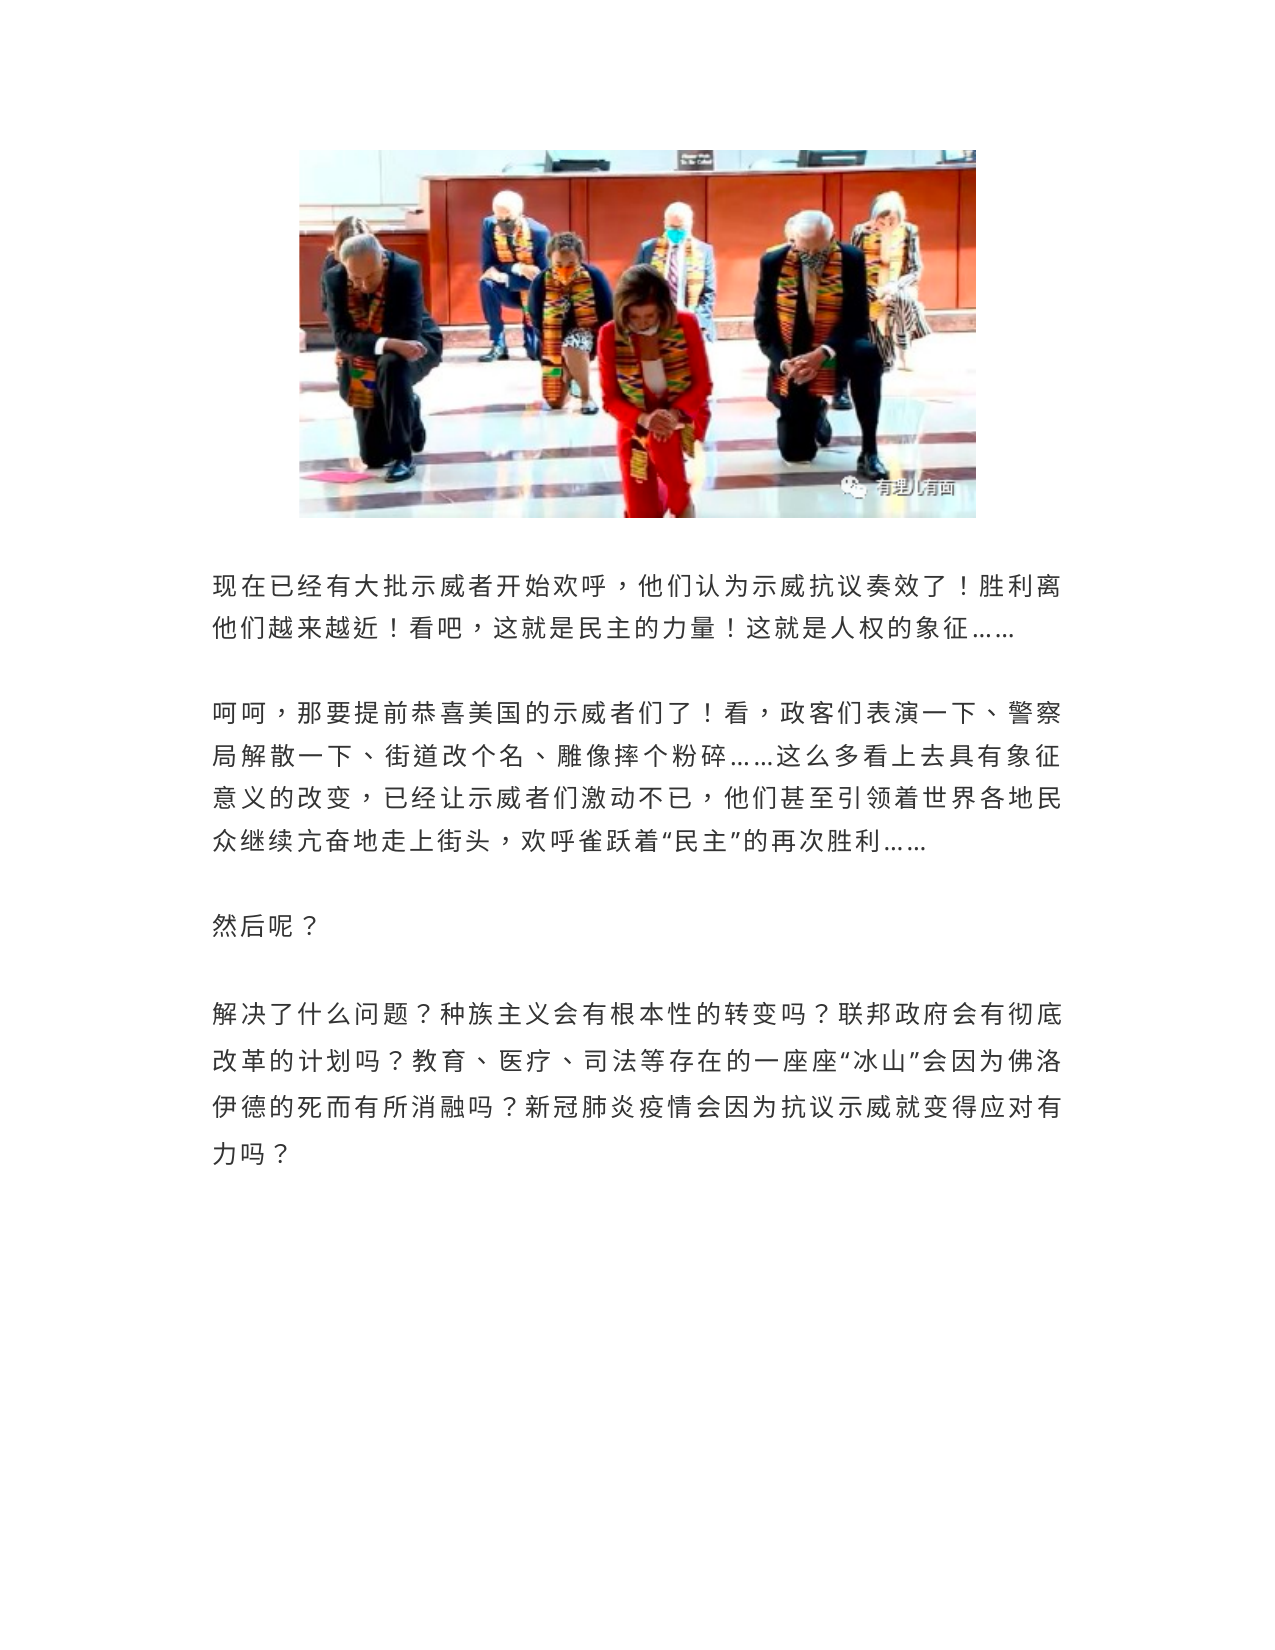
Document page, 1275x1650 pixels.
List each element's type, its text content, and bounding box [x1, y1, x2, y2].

text 然后呢？ [212, 900, 1062, 942]
text 现在已经有大批示威者开始欢呼，他们认为示威抗议奏效了！胜利离他们越来越近！看吧，这就是民主的力量！这就是人权的象征…… [212, 560, 1062, 645]
text 解决了什么问题？种族主义会有根本性的转变吗？联邦政府会有彻底改革的计划吗？教育、医疗、司法等存在的一座座“冰山”会因为佛洛伊德的死而有所消融吗？新冠肺炎疫情会因为抗议示威就变得应对有力吗？ [212, 985, 1062, 1171]
text 呵呵，那要提前恭喜美国的示威者们了！看，政客们表演一下、警察局解散一下、街道改个名、雕像摔个粉碎……这么多看上去具有象征意义的改变，已经让示威者们激动不已，他们甚至引领着世界各地民众继续亢奋地走上街头，欢呼雀跃着“民主”的再次胜利…… [212, 687, 1062, 857]
picture [299, 150, 976, 518]
